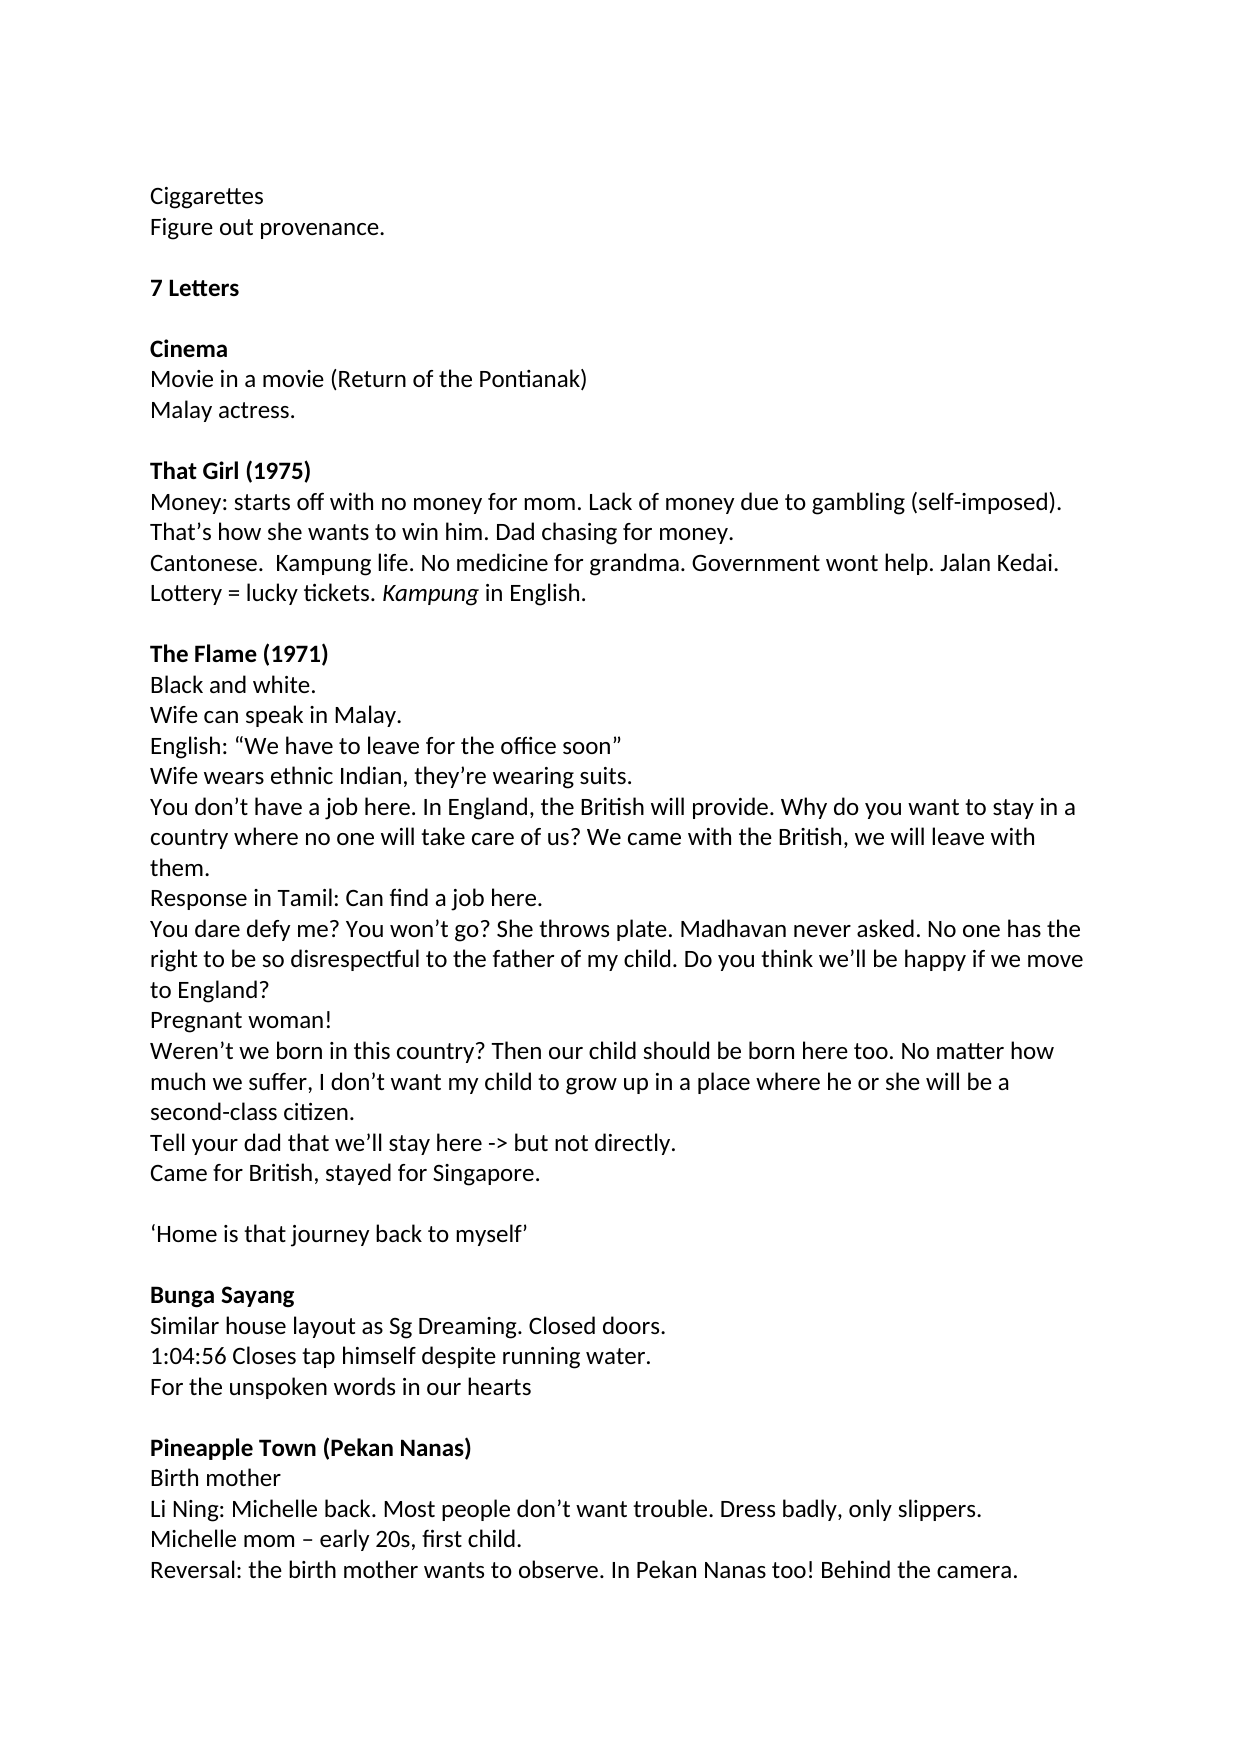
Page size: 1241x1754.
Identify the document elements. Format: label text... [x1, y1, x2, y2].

text Response in Tamil: Can find a job here. [150, 882, 1090, 913]
text Cinema [150, 333, 1090, 364]
text You dare defy me? You won’t go? She throws plate. Madhavan never asked. No one has the right to be so disrespectful to the father of my child. Do you think we’ll be happy if we move to England? [150, 913, 1090, 1004]
text Figure out provenance. [150, 211, 1090, 242]
text Bunga Sayang [150, 1279, 1090, 1310]
text Lottery = lucky tickets. Kampung in English. [150, 577, 1090, 608]
text Birth mother [150, 1462, 1090, 1493]
text Li Ning: Michelle back. Most people don’t want trouble. Dress badly, only slippers. [150, 1493, 1090, 1523]
text Reversal: the birth mother wants to observe. In Pekan Nanas too! Behind the camera. [150, 1554, 1090, 1584]
text You don’t have a job here. In England, the British will provide. Why do you want to stay in a country where no one will take care of us? We came with the British, we will leave with them. [150, 791, 1090, 882]
text Cantonese. Kampung life. No medicine for grandma. Government wont help. Jalan Kedai. [150, 547, 1090, 577]
text English: “We have to leave for the office soon” [150, 730, 1090, 760]
text Malay actress. [150, 394, 1090, 425]
text Michelle mom – early 20s, first child. [150, 1523, 1090, 1554]
text Wife wears ethnic Indian, they’re wearing suits. [150, 760, 1090, 791]
text Pregnant woman! [150, 1004, 1090, 1035]
text Wife can speak in Malay. [150, 699, 1090, 730]
text Movie in a movie (Return of the Pontianak) [150, 364, 1090, 394]
text ‘Home is that journey back to myself’ [150, 1218, 1090, 1249]
text Came for British, stayed for Singapore. [150, 1157, 1090, 1188]
text Tell your dad that we’ll stay here -> but not directly. [150, 1127, 1090, 1157]
text Ciggarettes [150, 181, 1090, 211]
text 7 Letters [150, 272, 1090, 303]
text Similar house layout as Sg Dreaming. Closed doors. [150, 1310, 1090, 1340]
text The Flame (1971) [150, 638, 1090, 669]
text Weren’t we born in this country? Then our child should be born here too. No matter how much we suffer, I don’t want my child to grow up in a place where he or she will be a second-class citizen. [150, 1035, 1090, 1127]
text 1:04:56 Closes tap himself despite running water. [150, 1340, 1090, 1371]
text Money: starts off with no money for mom. Lack of money due to gambling (self-imposed). That’s how she wants to win him. Dad chasing for money. [150, 486, 1090, 547]
text That Girl (1975) [150, 455, 1090, 486]
text Black and white. [150, 669, 1090, 699]
text Pineapple Town (Pekan Nanas) [150, 1432, 1090, 1462]
text For the unspoken words in our hearts [150, 1371, 1090, 1401]
